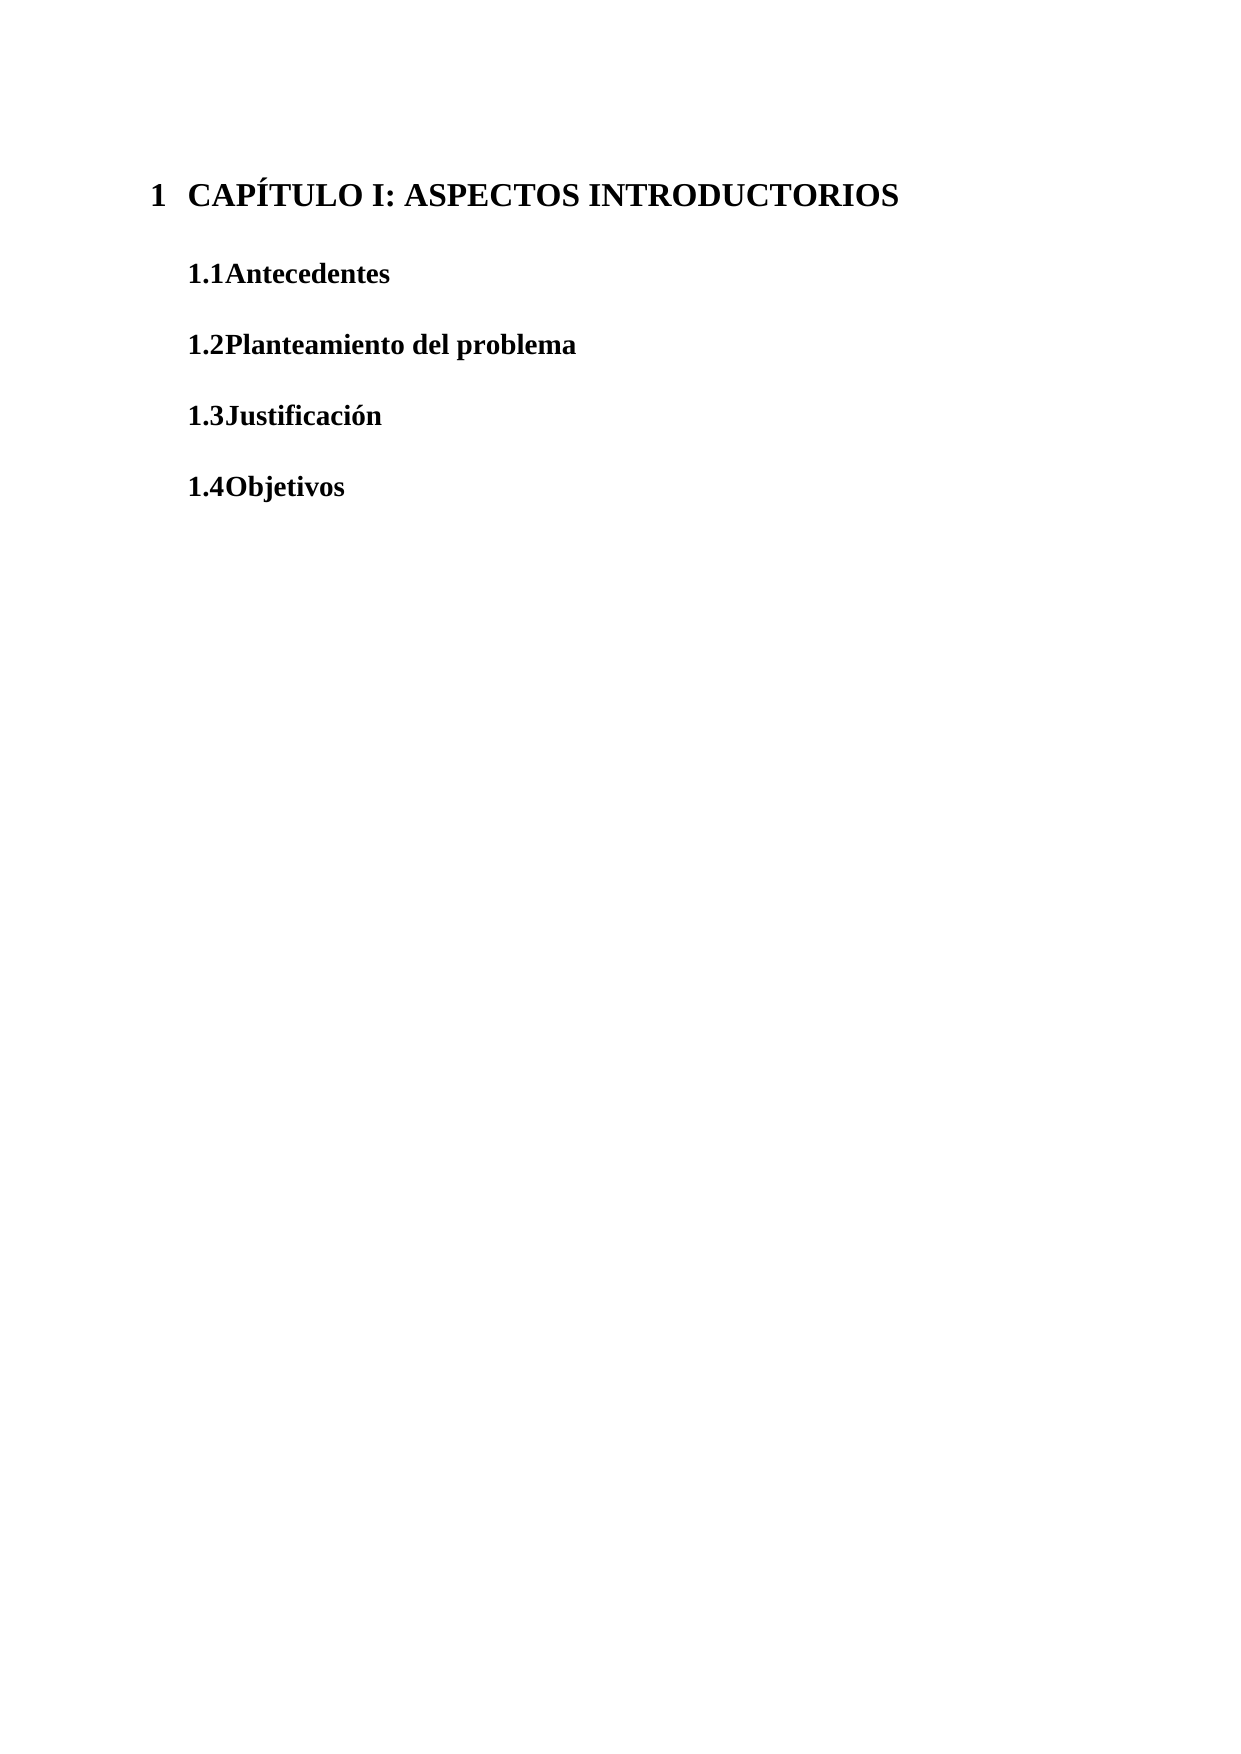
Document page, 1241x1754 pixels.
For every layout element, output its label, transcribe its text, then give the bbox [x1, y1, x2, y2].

subtitle Justificación [187, 398, 1090, 432]
subtitle Antecedentes [187, 256, 1090, 289]
subtitle Planteamiento del problema [187, 327, 1090, 361]
subtitle Objetivos [187, 469, 1090, 503]
subtitle CAPÍTULO I: ASPECTOS INTRODUCTORIOS [150, 175, 1090, 213]
